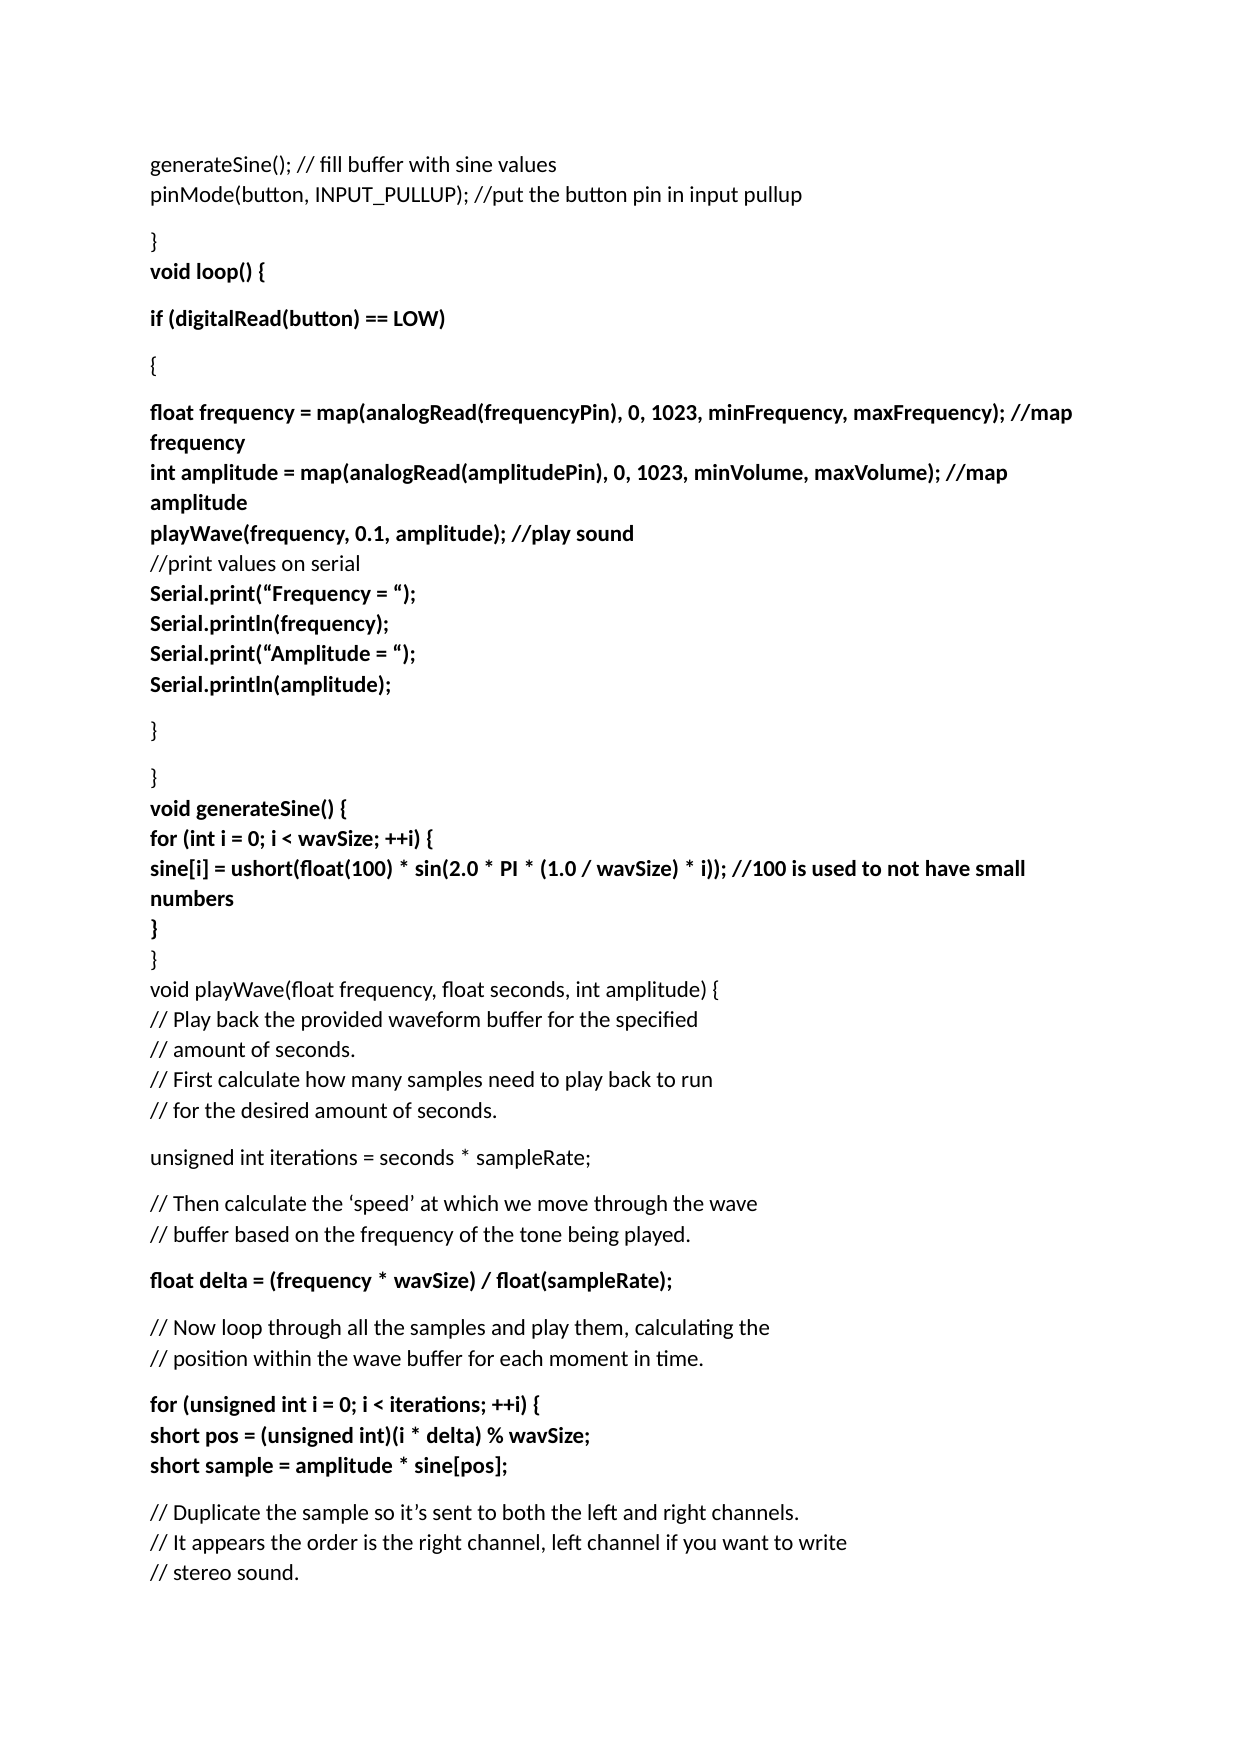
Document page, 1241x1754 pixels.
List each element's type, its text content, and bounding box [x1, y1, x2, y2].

text { [150, 351, 1090, 379]
text for (unsigned int i = 0; i < iterations; ++i) { short pos = (unsigned int)(i * delta) % wavSize; short sample = amplitude * sine[pos]; [150, 1391, 1090, 1479]
text // Then calculate the ‘speed’ at which we move through the wave // buffer based on the frequency of the tone being played. [150, 1189, 1090, 1248]
text } [150, 717, 1090, 745]
text if (digitalRead(button) == LOW) [150, 304, 1090, 332]
text } void loop() { [150, 227, 1090, 285]
text float delta = (frequency * wavSize) / float(sampleRate); [150, 1267, 1090, 1295]
text } void generateSine() { for (int i = 0; i < wavSize; ++i) { sine[i] = ushort(float(100) * sin(2.0 * PI * (1.0 / wavSize) * i)); //100 is used to not have small numbers } } void playWave(float frequency, float seconds, int amplitude) { // Play back the provided waveform buffer for the specified // amount of seconds. // First calculate how many samples need to play back to run // for the desired amount of seconds. [150, 763, 1090, 1124]
text // Duplicate the sample so it’s sent to both the left and right channels. // It appears the order is the right channel, left channel if you want to write // stereo sound. [150, 1498, 1090, 1586]
text // Now loop through all the samples and play them, calculating the // position within the wave buffer for each moment in time. [150, 1313, 1090, 1372]
text unsigned int iterations = seconds * sampleRate; [150, 1143, 1090, 1171]
text generateSine(); // fill buffer with sine values pinMode(button, INPUT_PULLUP); //put the button pin in input pullup [150, 150, 1090, 208]
text float frequency = map(analogRead(frequencyPin), 0, 1023, minFrequency, maxFrequency); //map frequency int amplitude = map(analogRead(amplitudePin), 0, 1023, minVolume, maxVolume); //map amplitude playWave(frequency, 0.1, amplitude); //play sound //print values on serial Serial.print(“Frequency = “); Serial.println(frequency); Serial.print(“Amplitude = “); Serial.println(amplitude); [150, 398, 1090, 698]
